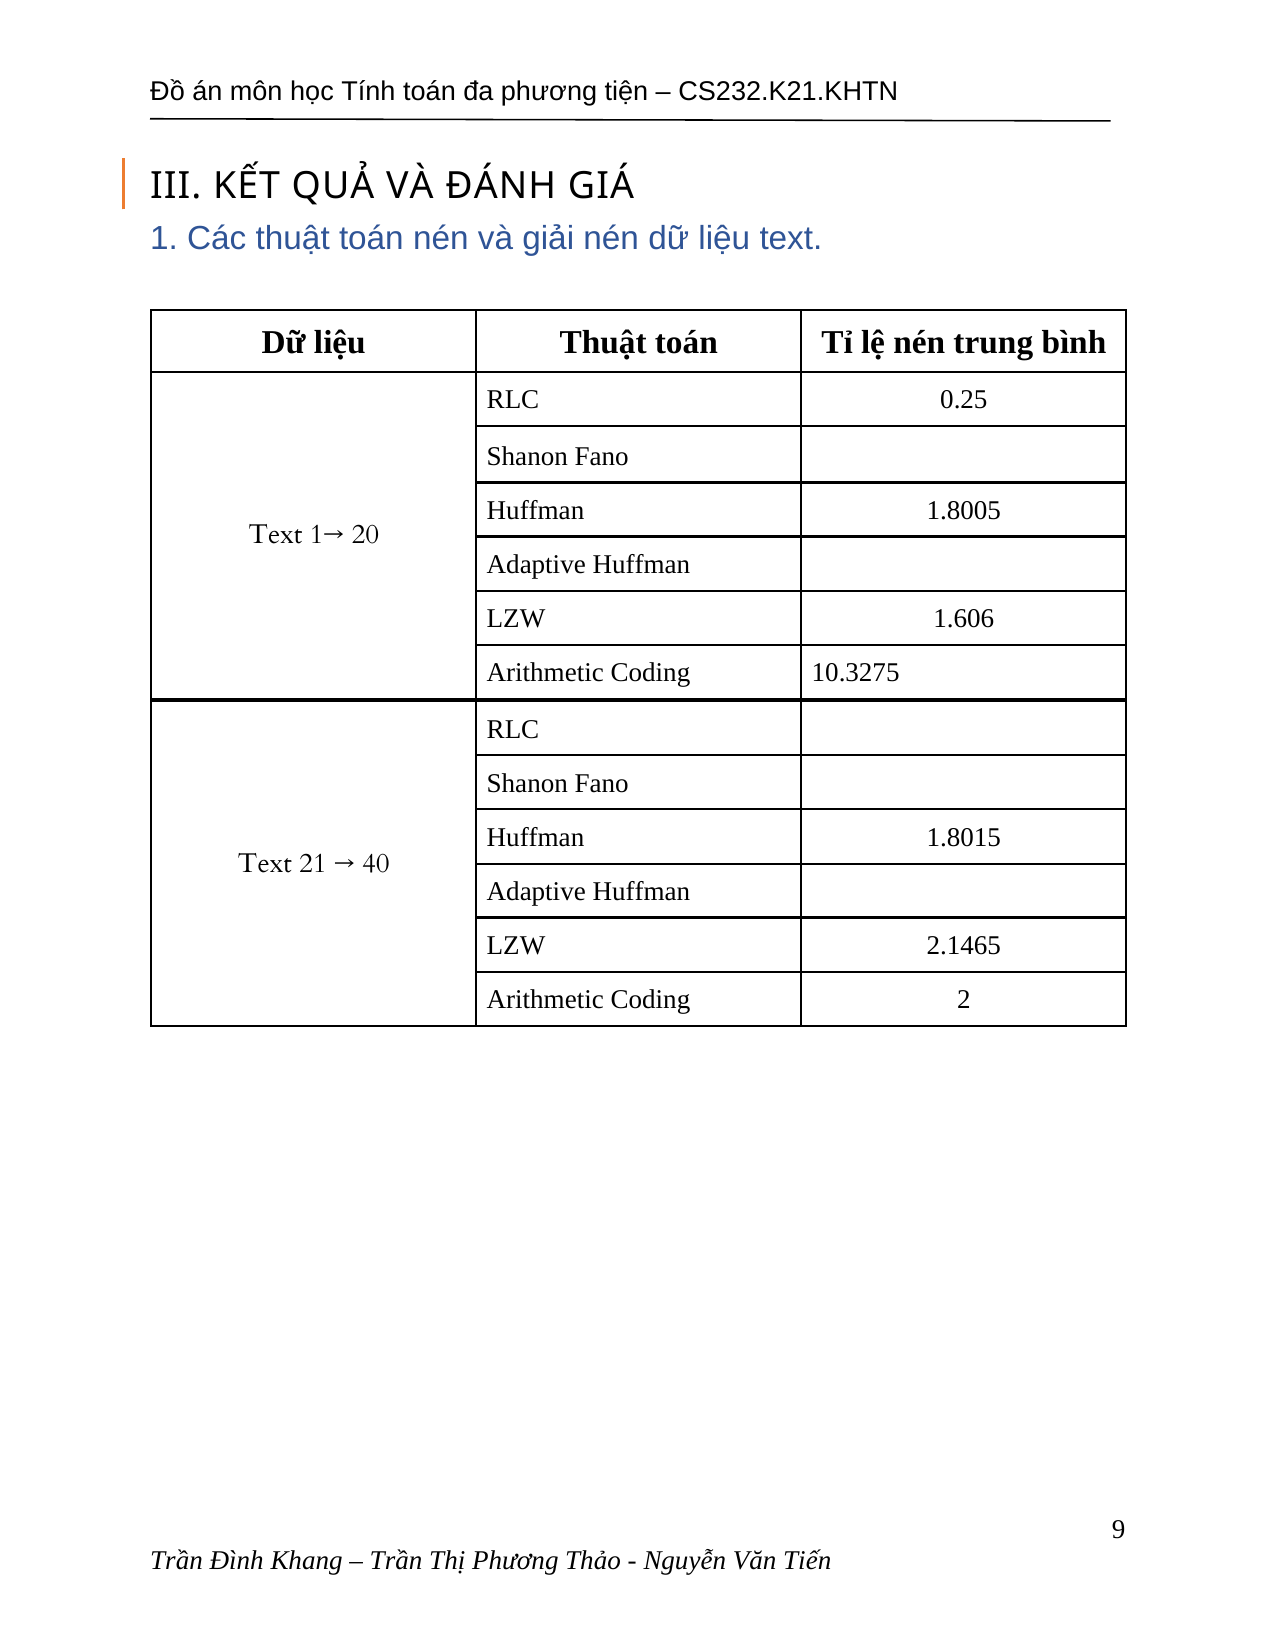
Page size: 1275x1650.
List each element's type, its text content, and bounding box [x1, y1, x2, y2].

table_cell Shanon Fano [477, 756, 800, 808]
subtitle 1. Các thuật toán nén và giải nén dữ liệu text. [150, 218, 1125, 256]
table_cell RLC [477, 373, 800, 425]
table_cell Huffman [477, 484, 800, 535]
table_cell RLC [477, 702, 800, 754]
table_cell 1.8015 [802, 810, 1125, 862]
table_cell Adaptive Huffman [477, 538, 800, 589]
table_cell Arithmetic Coding [477, 973, 800, 1024]
table_cell LZW [477, 592, 800, 643]
table_cell [152, 373, 475, 698]
table_cell 0.25 [802, 373, 1125, 425]
table_cell Arithmetic Coding [477, 646, 800, 698]
table_cell 1.606 [802, 592, 1125, 643]
subtitle III. KẾT QUẢ VÀ ĐÁNH GIÁ [125, 158, 1125, 209]
table_cell Shanon Fano [477, 427, 800, 481]
table_header Dữ liệu [152, 311, 475, 371]
table_cell 1.8005 [802, 484, 1125, 535]
table_cell Adaptive Huffman [477, 865, 800, 916]
table_cell Huffman [477, 810, 800, 862]
table_cell [802, 538, 1125, 589]
table_cell [802, 756, 1125, 808]
table_cell [802, 702, 1125, 754]
table_cell [802, 427, 1125, 481]
table_cell [152, 702, 475, 1024]
table_cell 10.3275 [802, 646, 1125, 698]
table_cell 2.1465 [802, 919, 1125, 971]
table_cell 2 [802, 973, 1125, 1024]
table_header Thuật toán [477, 311, 800, 371]
table_cell [802, 865, 1125, 916]
table_header Tỉ lệ nén trung bình [802, 311, 1125, 371]
table_cell LZW [477, 919, 800, 971]
